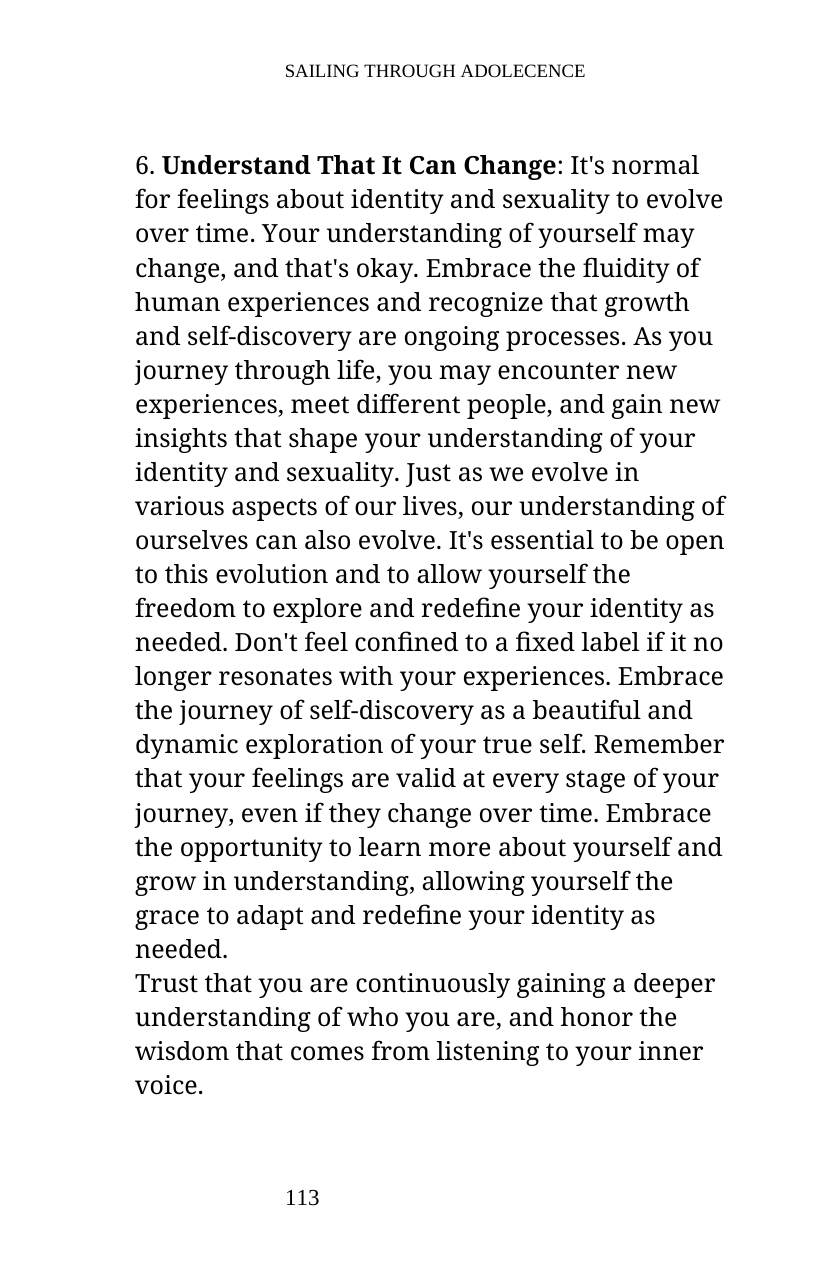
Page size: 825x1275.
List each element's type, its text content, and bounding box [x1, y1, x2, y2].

list Trust that you are continuously gaining a deeper understanding of who you are, and honor the wisdom that comes from listening to your inner voice. [135, 966, 735, 1102]
list 6. Understand That It Can Change: It's normal for feelings about identity and sexuality to evolve over time. Your understanding of yourself may change, and that's okay. Embrace the fluidity of human experiences and recognize that growth and self-discovery are ongoing processes. As you journey through life, you may encounter new experiences, meet different people, and gain new insights that shape your understanding of your identity and sexuality. Just as we evolve in various aspects of our lives, our understanding of ourselves can also evolve. It's essential to be open to this evolution and to allow yourself the freedom to explore and redefine your identity as needed. Don't feel confined to a fixed label if it no longer resonates with your experiences. Embrace the journey of self-discovery as a beautiful and dynamic exploration of your true self. Remember that your feelings are valid at every stage of your journey, even if they change over time. Embrace the opportunity to learn more about yourself and grow in understanding, allowing yourself the grace to adapt and redefine your identity as needed. [135, 148, 735, 966]
